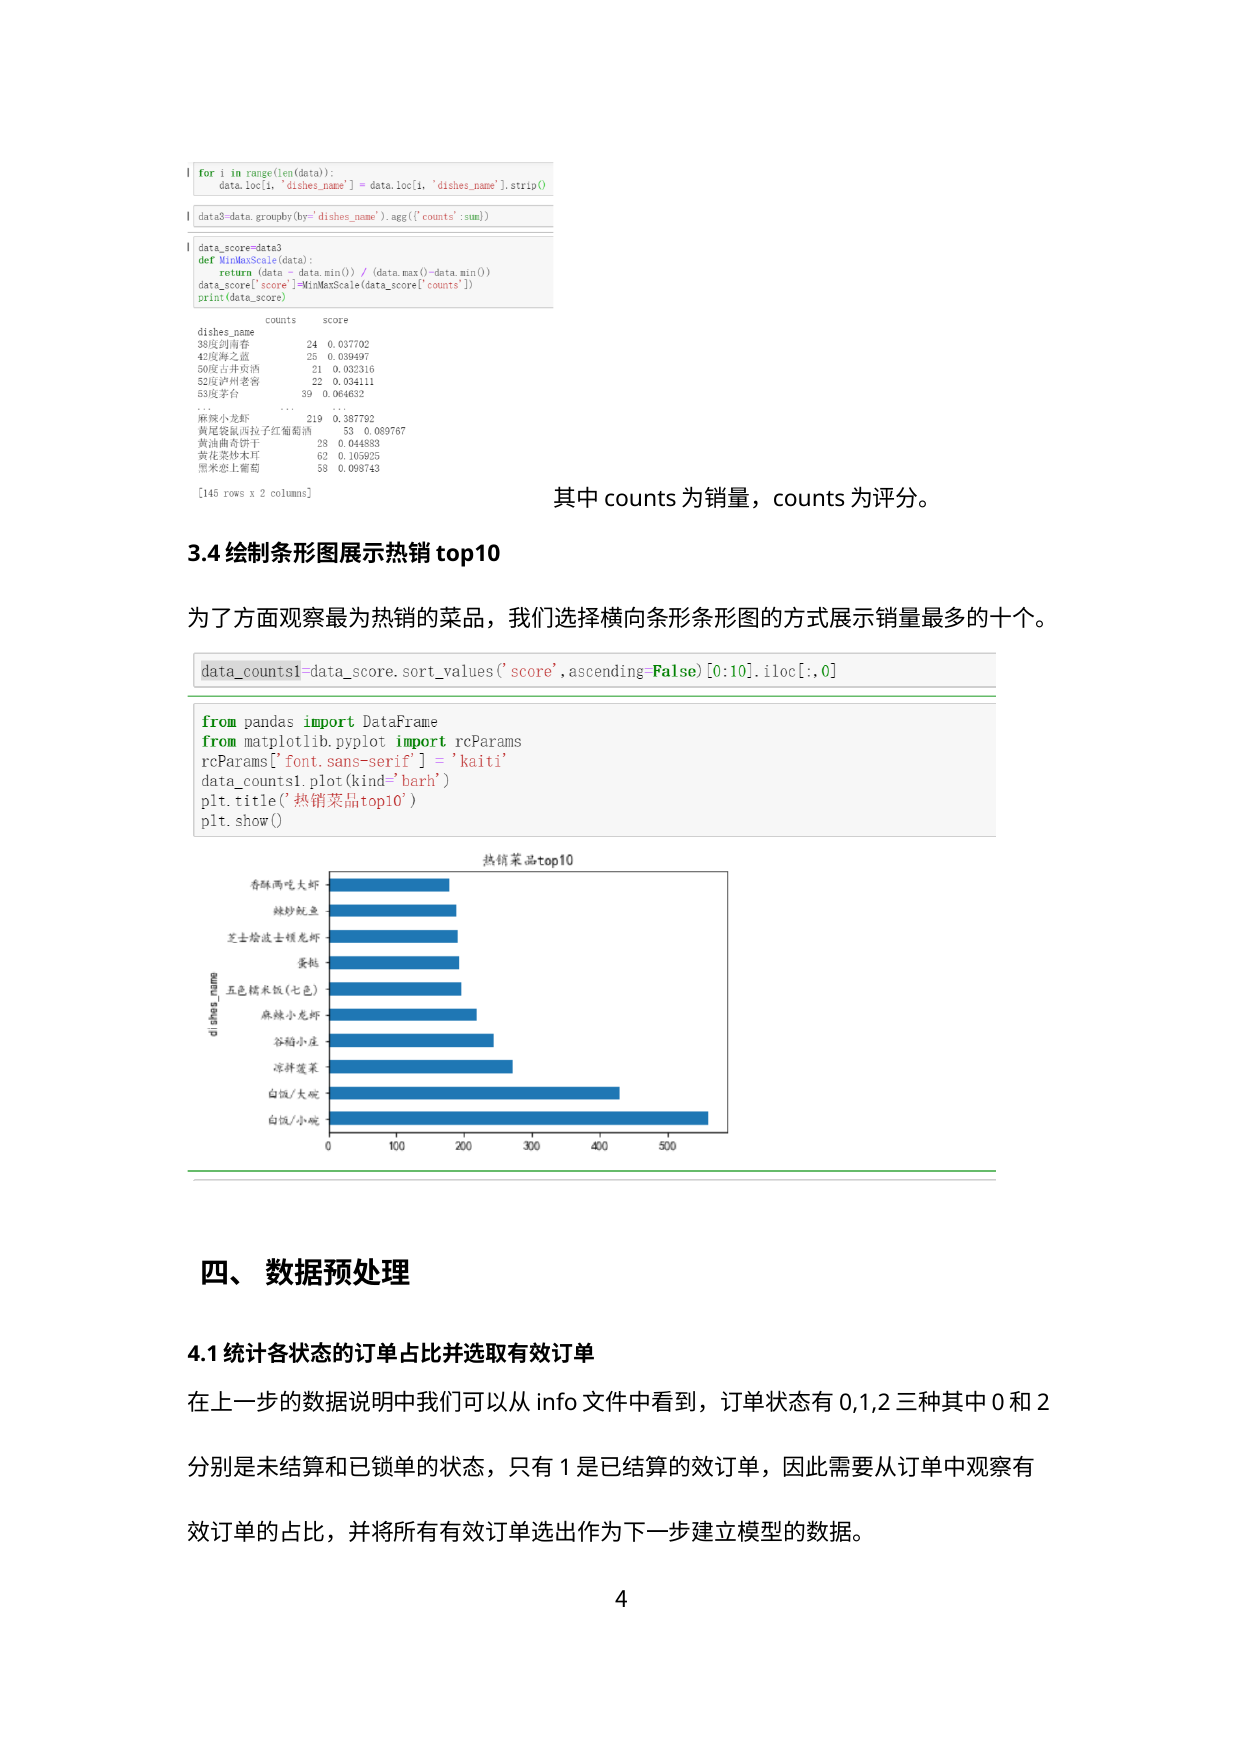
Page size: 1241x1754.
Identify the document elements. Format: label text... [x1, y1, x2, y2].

text 3.4绘制条形图展示热销top10 [187, 519, 1053, 584]
text 在上一步的数据说明中我们可以从info文件中看到，订单状态有0,1,2三种其中0和2分别是未结算和已锁单的状态，只有1是已结算的效订单，因此需要从订单中观察有效订单的占比，并将所有有效订单选出作为下一步建立模型的数据。 [187, 1368, 1053, 1563]
text 为了方面观察最为热销的菜品，我们选择横向条形条形图的方式展示销量最多的十个。 [187, 584, 1053, 649]
subtitle 数据预处理 [200, 1238, 1053, 1303]
subtitle 4.1统计各状态的订单占比并选取有效订单 [187, 1336, 1053, 1368]
picture [187, 162, 554, 507]
picture [187, 649, 996, 1181]
